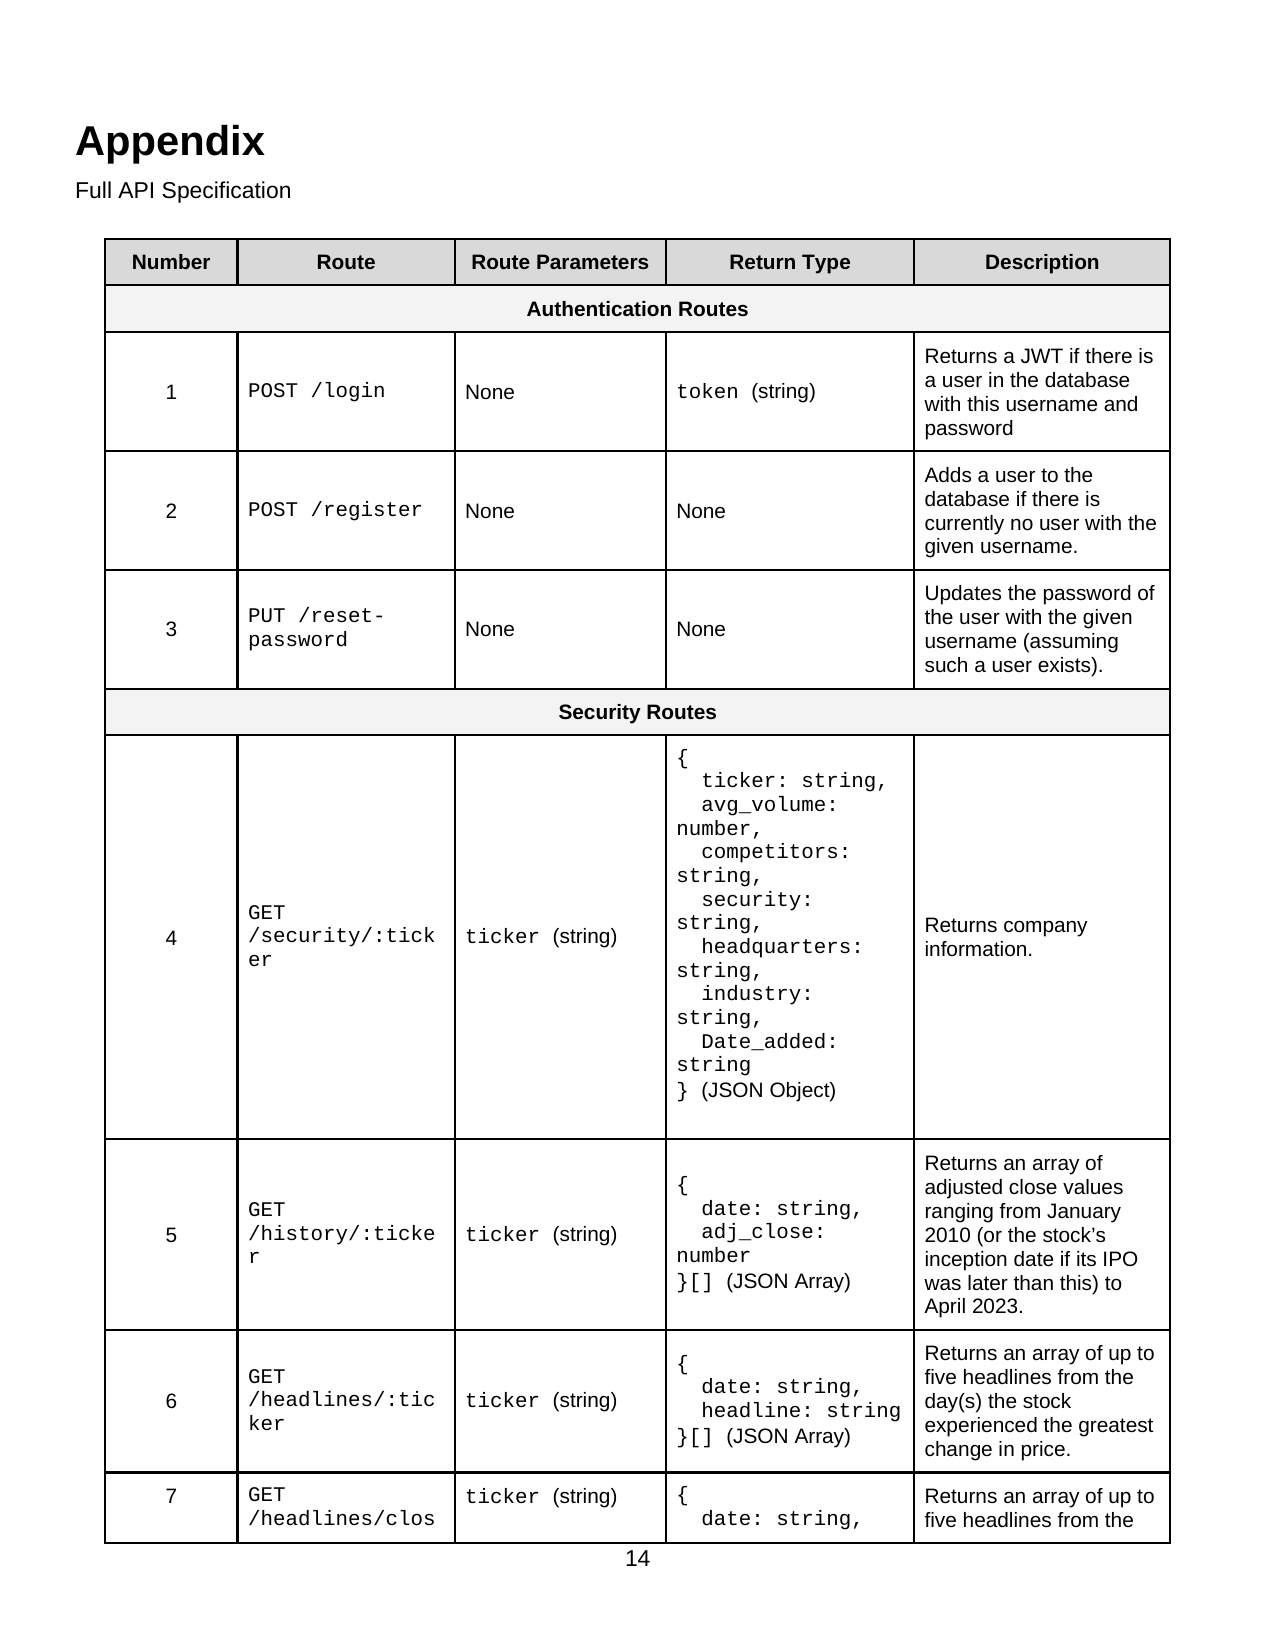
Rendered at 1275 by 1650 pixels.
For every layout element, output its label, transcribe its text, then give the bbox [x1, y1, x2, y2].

table_cell { date: string, adj_close: number }[] (JSON Array) [667, 1140, 913, 1329]
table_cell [667, 1474, 913, 1542]
table_header Return Type [667, 240, 913, 284]
table_cell ticker (string) [456, 1474, 665, 1542]
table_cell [239, 1474, 454, 1542]
text Full API Specification [75, 177, 1200, 203]
table_cell POST /register [239, 452, 454, 569]
table_cell None [456, 452, 665, 569]
table_header Description [915, 240, 1169, 284]
table_cell None [667, 452, 913, 569]
table_cell GET /security/:ticker [239, 736, 454, 1138]
table_cell 6 [106, 1331, 236, 1471]
table_cell Updates the password of the user with the given username (assuming such a user exists). [915, 571, 1169, 687]
table_cell { ticker: string, avg_volume: number, competitors: string, security: string, headquarters: string, industry: string, Date_added: string } (JSON Object) [667, 736, 913, 1138]
table_cell POST /login [239, 333, 454, 450]
table_cell 1 [106, 333, 236, 450]
subtitle Appendix [75, 117, 1200, 164]
table_cell 4 [106, 736, 236, 1138]
table_cell Returns company information. [915, 736, 1169, 1138]
table_cell 3 [106, 571, 236, 687]
table_header Route [239, 240, 454, 284]
table_cell 5 [106, 1140, 236, 1329]
table_cell Authentication Routes [106, 286, 1169, 331]
table_cell Returns an array of up to five headlines from the day(s) the stock experienced the greatest change in price. [915, 1331, 1169, 1471]
table_cell Security Routes [106, 690, 1169, 734]
table_cell GET /history/:ticker [239, 1140, 454, 1329]
table_cell None [456, 571, 665, 687]
table_cell 2 [106, 452, 236, 569]
table_cell token (string) [667, 333, 913, 450]
table_cell Returns an array of adjusted close values ranging from January 2010 (or the stock’s inception date if its IPO was later than this) to April 2023. [915, 1140, 1169, 1329]
table_cell PUT /reset-password [239, 571, 454, 687]
table_cell ticker (string) [456, 1331, 665, 1471]
table_cell GET /headlines/:ticker [239, 1331, 454, 1471]
table_cell None [667, 571, 913, 687]
table_cell ticker (string) [456, 736, 665, 1138]
table_header Route Parameters [456, 240, 665, 284]
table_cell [915, 1474, 1169, 1542]
table_cell Adds a user to the database if there is currently no user with the given username. [915, 452, 1169, 569]
table_cell Returns a JWT if there is a user in the database with this username and password [915, 333, 1169, 450]
table_cell 7 [106, 1474, 236, 1542]
table_cell ticker (string) [456, 1140, 665, 1329]
table_header Number [106, 240, 236, 284]
table_cell { date: string, headline: string }[] (JSON Array) [667, 1331, 913, 1471]
table_cell None [456, 333, 665, 450]
